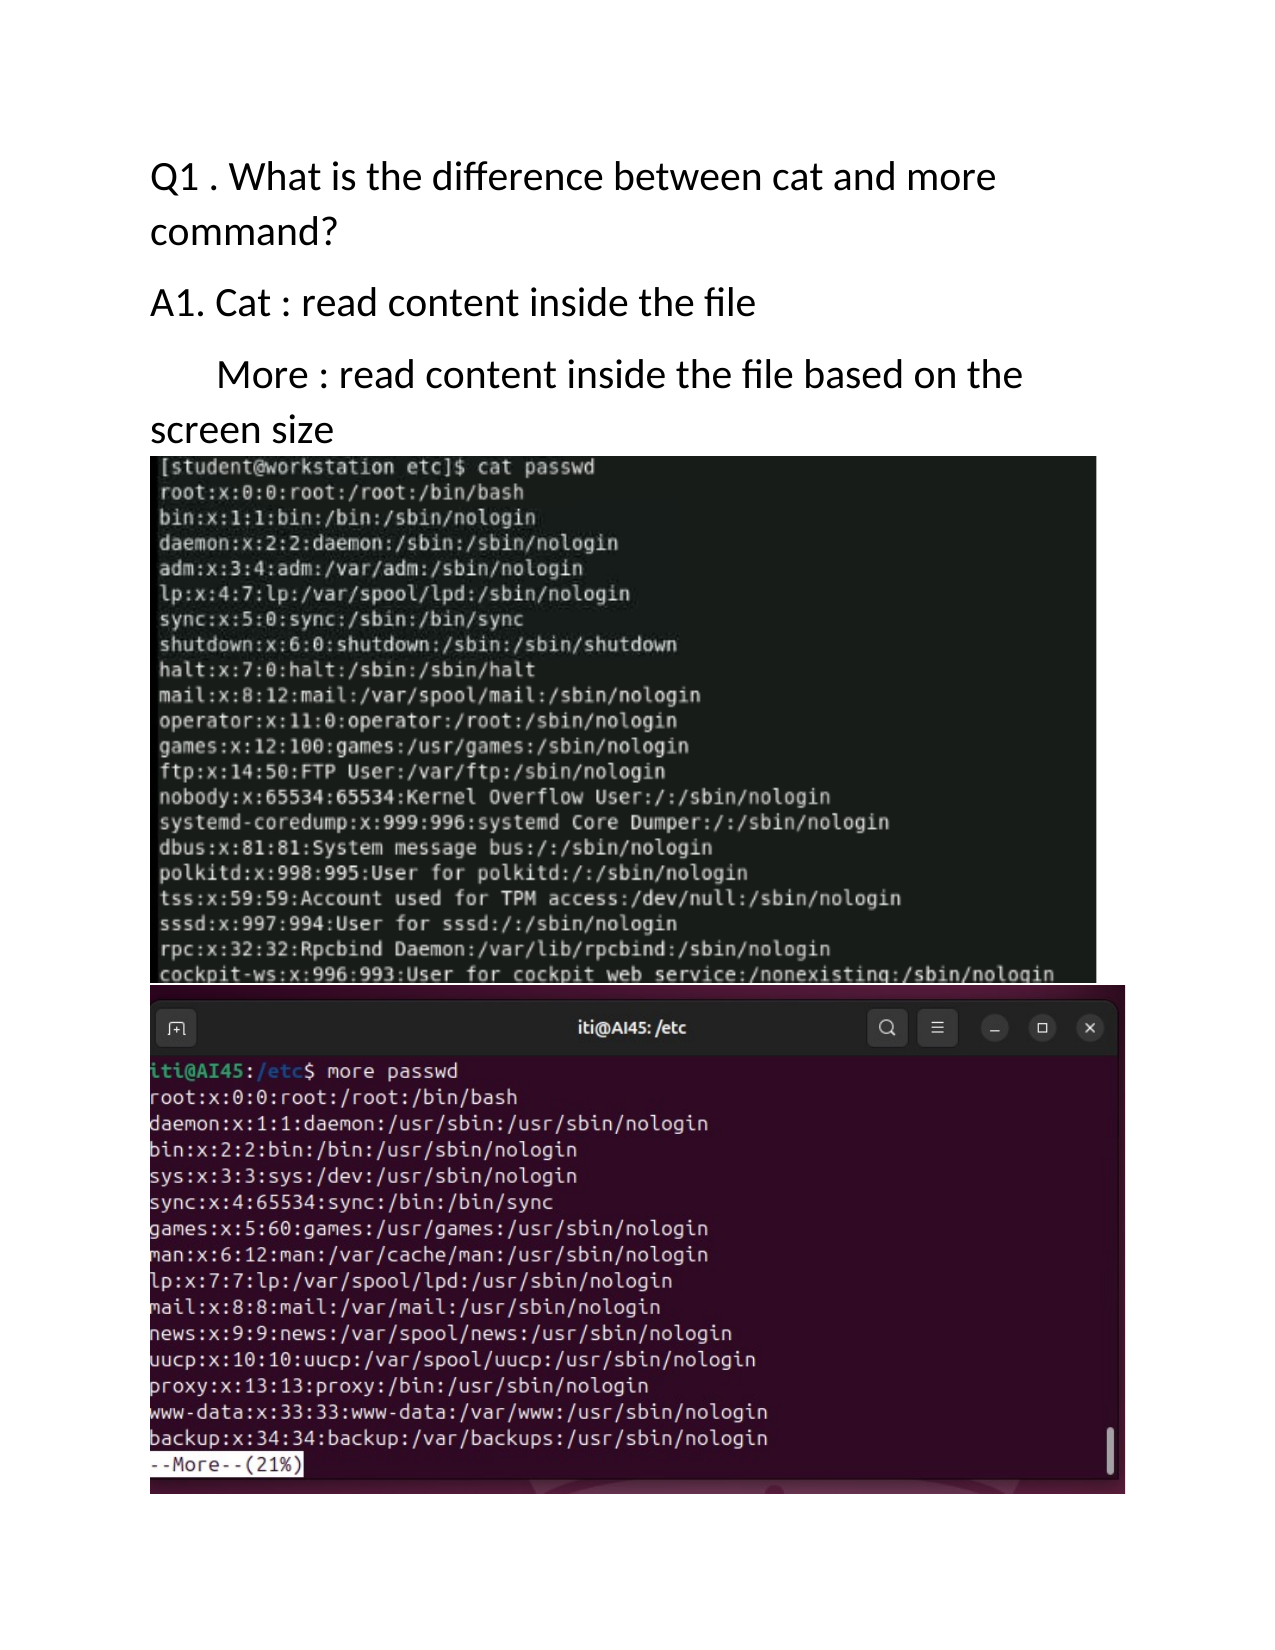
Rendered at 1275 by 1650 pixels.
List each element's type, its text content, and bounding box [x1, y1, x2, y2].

picture [150, 456, 1097, 983]
text Q1 . What is the difference between cat and more command? [150, 150, 1125, 256]
text A1. Cat : read content inside the file [150, 276, 1125, 327]
picture [150, 985, 1125, 1494]
